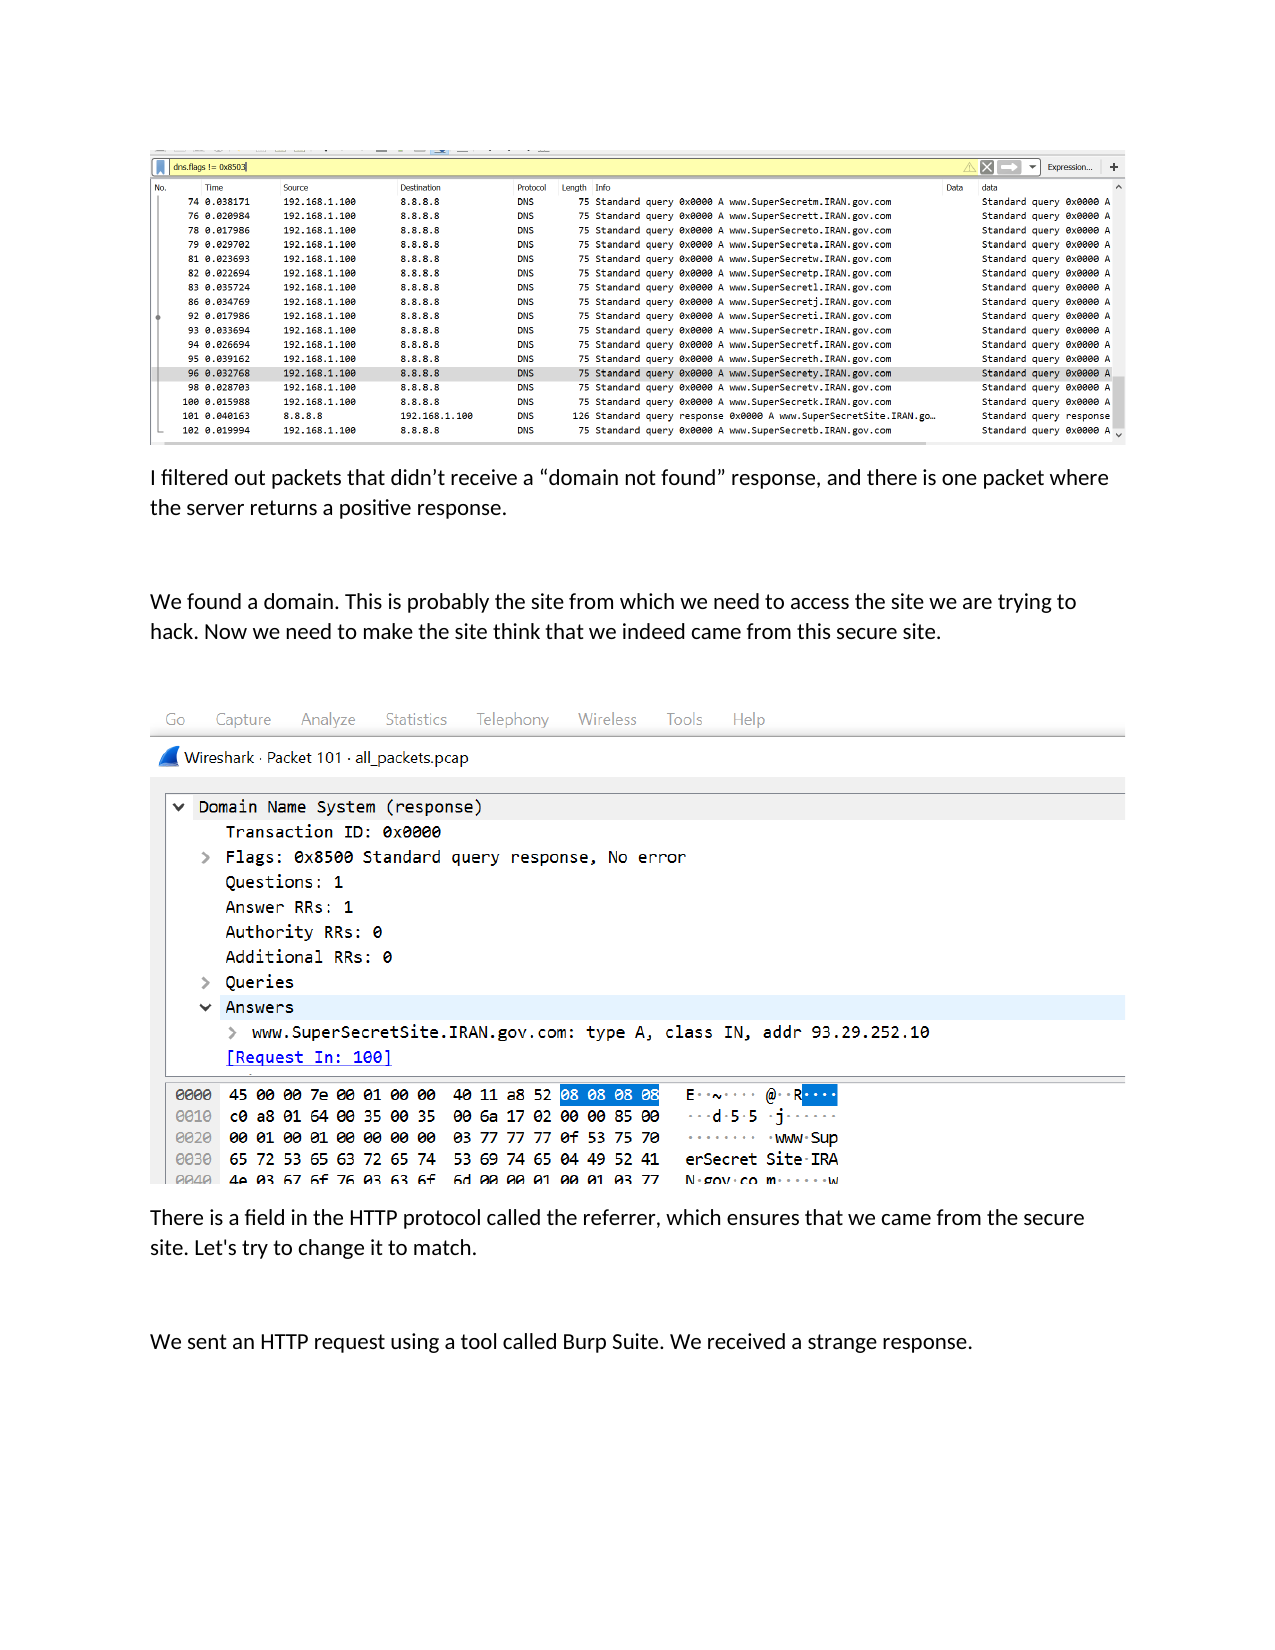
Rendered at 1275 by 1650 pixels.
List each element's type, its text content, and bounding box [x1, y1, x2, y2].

text We found a domain. This is probably the site from which we need to access the site we are trying to hack. Now we need to make the site think that we indeed came from this secure site. [150, 587, 1125, 646]
text I filtered out packets that didn’t receive a “domain not found” response, and there is one packet where the server returns a positive response. [150, 463, 1125, 522]
text There is a field in the HTTP protocol called the referrer, which ensures that we came from the secure site. Let's try to change it to match. [150, 1203, 1125, 1261]
picture [150, 150, 1125, 445]
picture [150, 711, 1125, 1184]
text We sent an HTTP request using a tool called Burp Suite. We received a strange response. [150, 1327, 1125, 1355]
